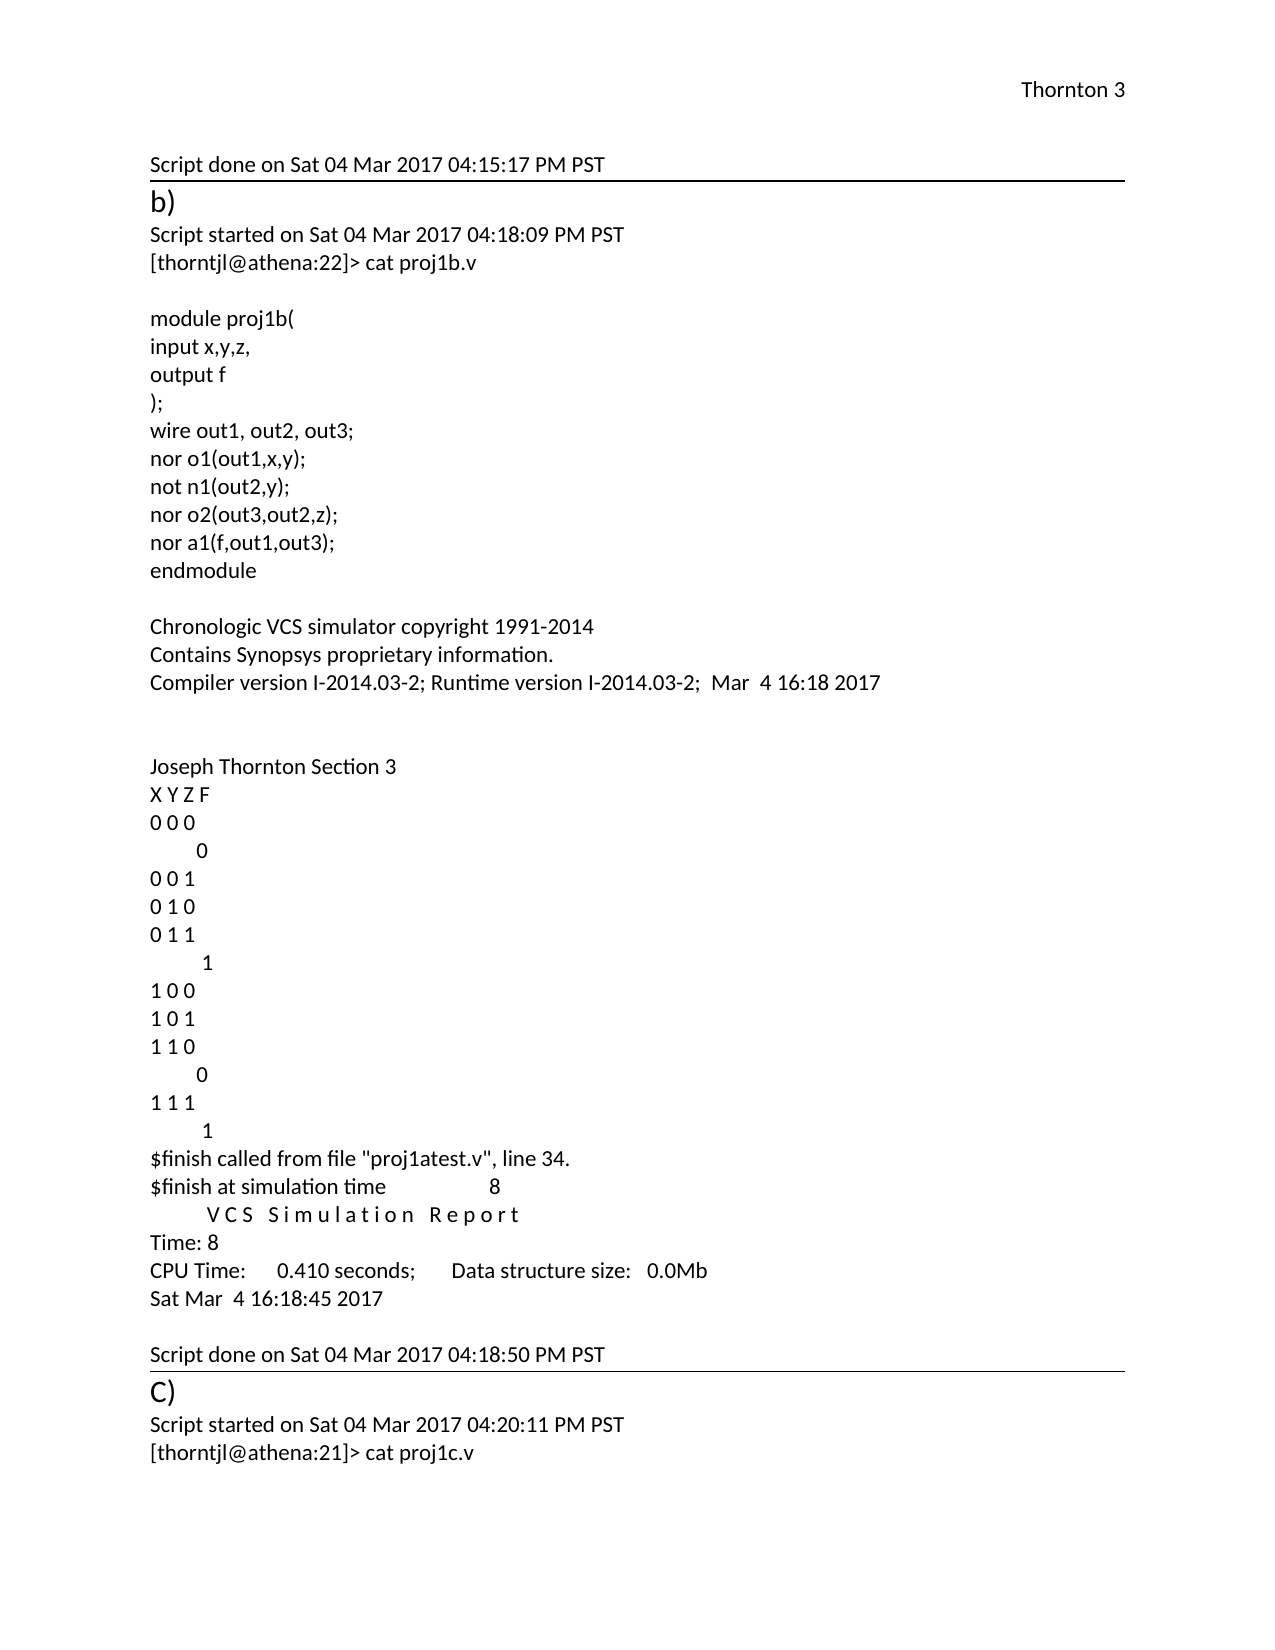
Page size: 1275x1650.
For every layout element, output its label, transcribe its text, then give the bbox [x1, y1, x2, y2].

text C) [150, 1372, 1125, 1410]
text 1 [150, 948, 1125, 976]
text Time: 8 [150, 1228, 1125, 1257]
text 1 1 0 [150, 1032, 1125, 1060]
text nor a1(f,out1,out3); [150, 528, 1125, 556]
text 0 0 0 [150, 808, 1125, 836]
text 0 1 1 [150, 920, 1125, 948]
text 1 1 1 [150, 1088, 1125, 1116]
text wire out1, out2, out3; [150, 416, 1125, 444]
text Script started on Sat 04 Mar 2017 04:20:11 PM PST [150, 1410, 1125, 1438]
text Sat Mar 4 16:18:45 2017 [150, 1284, 1125, 1313]
text endmodule [150, 556, 1125, 584]
text not n1(out2,y); [150, 472, 1125, 500]
text 0 1 0 [150, 892, 1125, 920]
text 1 0 1 [150, 1004, 1125, 1032]
text Script done on Sat 04 Mar 2017 04:18:50 PM PST [150, 1341, 1125, 1371]
text CPU Time: 0.410 seconds; Data structure size: 0.0Mb [150, 1257, 1125, 1284]
text 1 0 0 [150, 976, 1125, 1004]
text V C S S i m u l a t i o n R e p o r t [150, 1201, 1125, 1228]
text nor o1(out1,x,y); [150, 444, 1125, 472]
text $finish called from file "proj1atest.v", line 34. [150, 1144, 1125, 1172]
text Script started on Sat 04 Mar 2017 04:18:09 PM PST [150, 220, 1125, 248]
text nor o2(out3,out2,z); [150, 500, 1125, 528]
text input x,y,z, [150, 332, 1125, 360]
text output f [150, 360, 1125, 388]
text X Y Z F [150, 780, 1125, 808]
text 0 [150, 836, 1125, 864]
text Joseph Thornton Section 3 [150, 752, 1125, 780]
text 0 [150, 1060, 1125, 1088]
text [thorntjl@athena:22]> cat proj1b.v [150, 248, 1125, 304]
text ); [150, 388, 1125, 416]
text b) [150, 182, 1125, 220]
text module proj1b( [150, 304, 1125, 332]
text Compiler version I-2014.03-2; Runtime version I-2014.03-2; Mar 4 16:18 2017 [150, 668, 1125, 696]
text Chronologic VCS simulator copyright 1991-2014 [150, 612, 1125, 640]
text Script done on Sat 04 Mar 2017 04:15:17 PM PST [150, 150, 1125, 180]
text Contains Synopsys proprietary information. [150, 640, 1125, 668]
text 1 [150, 1116, 1125, 1144]
text [thorntjl@athena:21]> cat proj1c.v [150, 1438, 1125, 1494]
text 0 0 1 [150, 864, 1125, 892]
text $finish at simulation time 8 [150, 1172, 1125, 1201]
